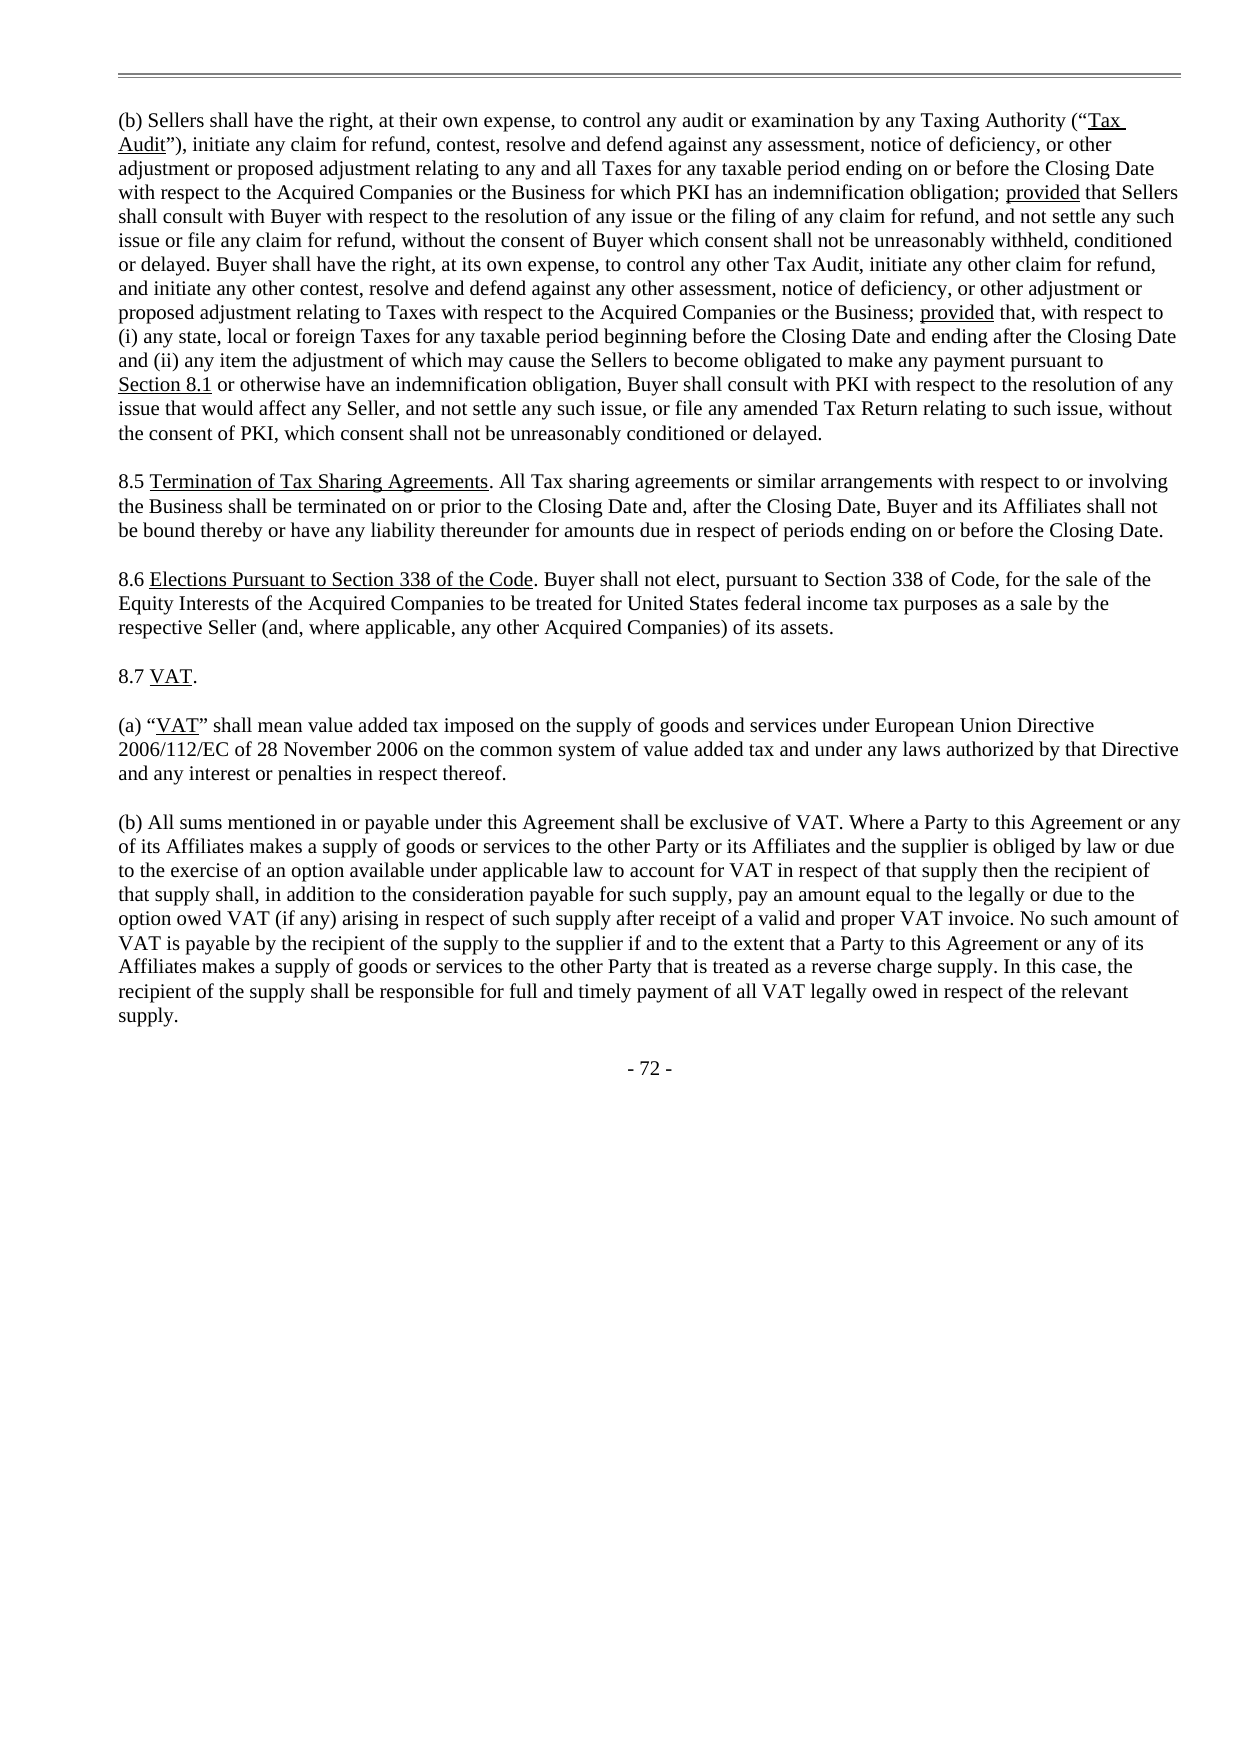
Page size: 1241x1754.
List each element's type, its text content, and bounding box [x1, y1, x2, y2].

text (a) “VAT” shall mean value added tax imposed on the supply of goods and services under European Union Directive 2006/112/EC of 28 November 2006 on the common system of value added tax and under any laws authorized by that Directive and any interest or penalties in respect thereof. [118, 713, 1181, 785]
text - 72 - [118, 1055, 1181, 1079]
text 8.5 Termination of Tax Sharing Agreements. All Tax sharing agreements or similar arrangements with respect to or involving the Business shall be terminated on or prior to the Closing Date and, after the Closing Date, Buyer and its Affiliates shall not be bound thereby or have any liability thereunder for amounts due in respect of periods ending on or before the Closing Date. [118, 469, 1181, 542]
text 8.7 VAT. [118, 664, 1181, 688]
text (b) Sellers shall have the right, at their own expense, to control any audit or examination by any Taxing Authority (“Tax Audit”), initiate any claim for refund, contest, resolve and defend against any assessment, notice of deficiency, or other adjustment or proposed adjustment relating to any and all Taxes for any taxable period ending on or before the Closing Date with respect to the Acquired Companies or the Business for which PKI has an indemnification obligation; provided that Sellers shall consult with Buyer with respect to the resolution of any issue or the filing of any claim for refund, and not settle any such issue or file any claim for refund, without the consent of Buyer which consent shall not be unreasonably withheld, conditioned or delayed. Buyer shall have the right, at its own expense, to control any other Tax Audit, initiate any other claim for refund, and initiate any other contest, resolve and defend against any other assessment, notice of deficiency, or other adjustment or proposed adjustment relating to Taxes with respect to the Acquired Companies or the Business; provided that, with respect to (i) any state, local or foreign Taxes for any taxable period beginning before the Closing Date and ending after the Closing Date and (ii) any item the adjustment of which may cause the Sellers to become obligated to make any payment pursuant to Section 8.1 or otherwise have an indemnification obligation, Buyer shall consult with PKI with respect to the resolution of any issue that would affect any Seller, and not settle any such issue, or file any amended Tax Return relating to such issue, without the consent of PKI, which consent shall not be unreasonably conditioned or delayed. [118, 108, 1181, 444]
text (b) All sums mentioned in or payable under this Agreement shall be exclusive of VAT. Where a Party to this Agreement or any of its Affiliates makes a supply of goods or services to the other Party or its Affiliates and the supplier is obliged by law or due to the exercise of an option available under applicable law to account for VAT in respect of that supply then the recipient of that supply shall, in addition to the consideration payable for such supply, pay an amount equal to the legally or due to the option owed VAT (if any) arising in respect of such supply after receipt of a valid and proper VAT invoice. No such amount of VAT is payable by the recipient of the supply to the supplier if and to the extent that a Party to this Agreement or any of its Affiliates makes a supply of goods or services to the other Party that is treated as a reverse charge supply. In this case, the recipient of the supply shall be responsible for full and timely payment of all VAT legally owed in respect of the relevant supply. [118, 810, 1181, 1027]
text 8.6 Elections Pursuant to Section 338 of the Code. Buyer shall not elect, pursuant to Section 338 of Code, for the sale of the Equity Interests of the Acquired Companies to be treated for United States federal income tax purposes as a sale by the respective Seller (and, where applicable, any other Acquired Companies) of its assets. [118, 567, 1181, 639]
